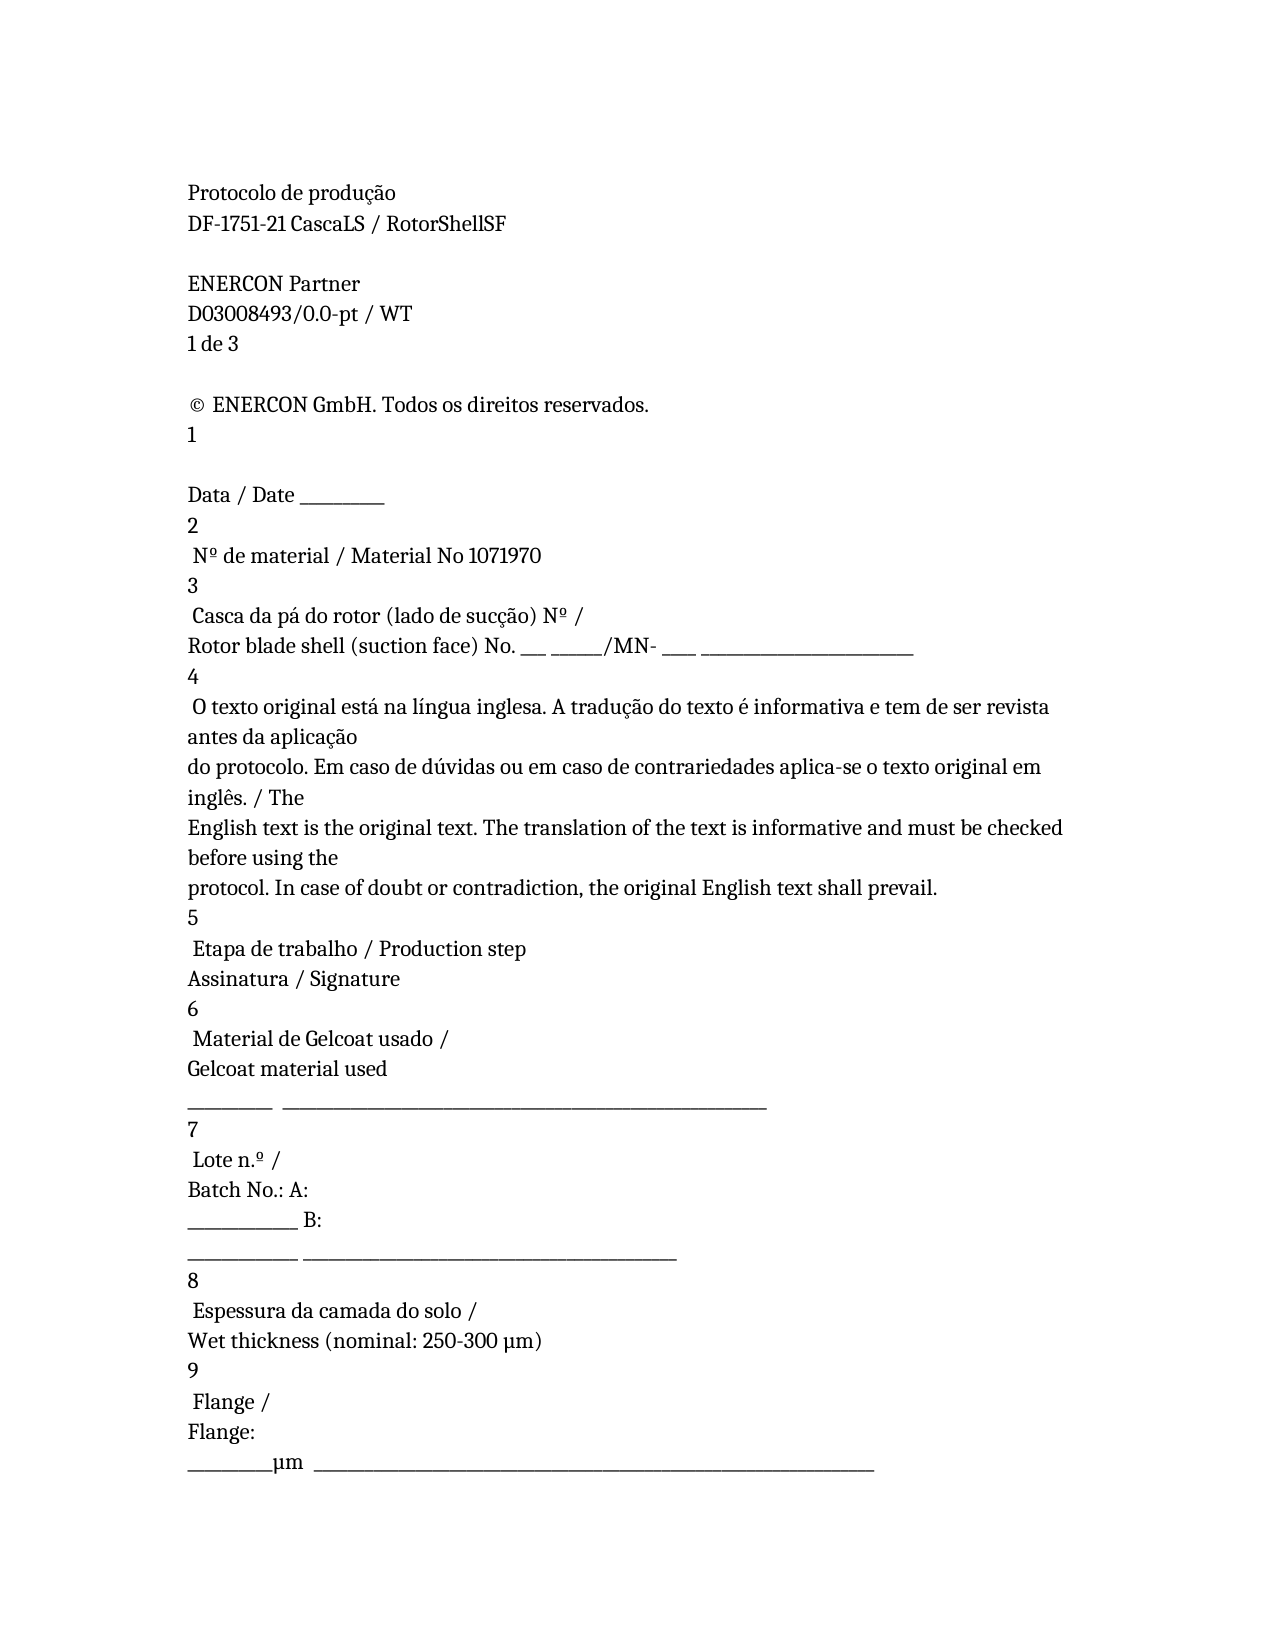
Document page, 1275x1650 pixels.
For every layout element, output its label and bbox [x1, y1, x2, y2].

text [187, 150, 1087, 1475]
